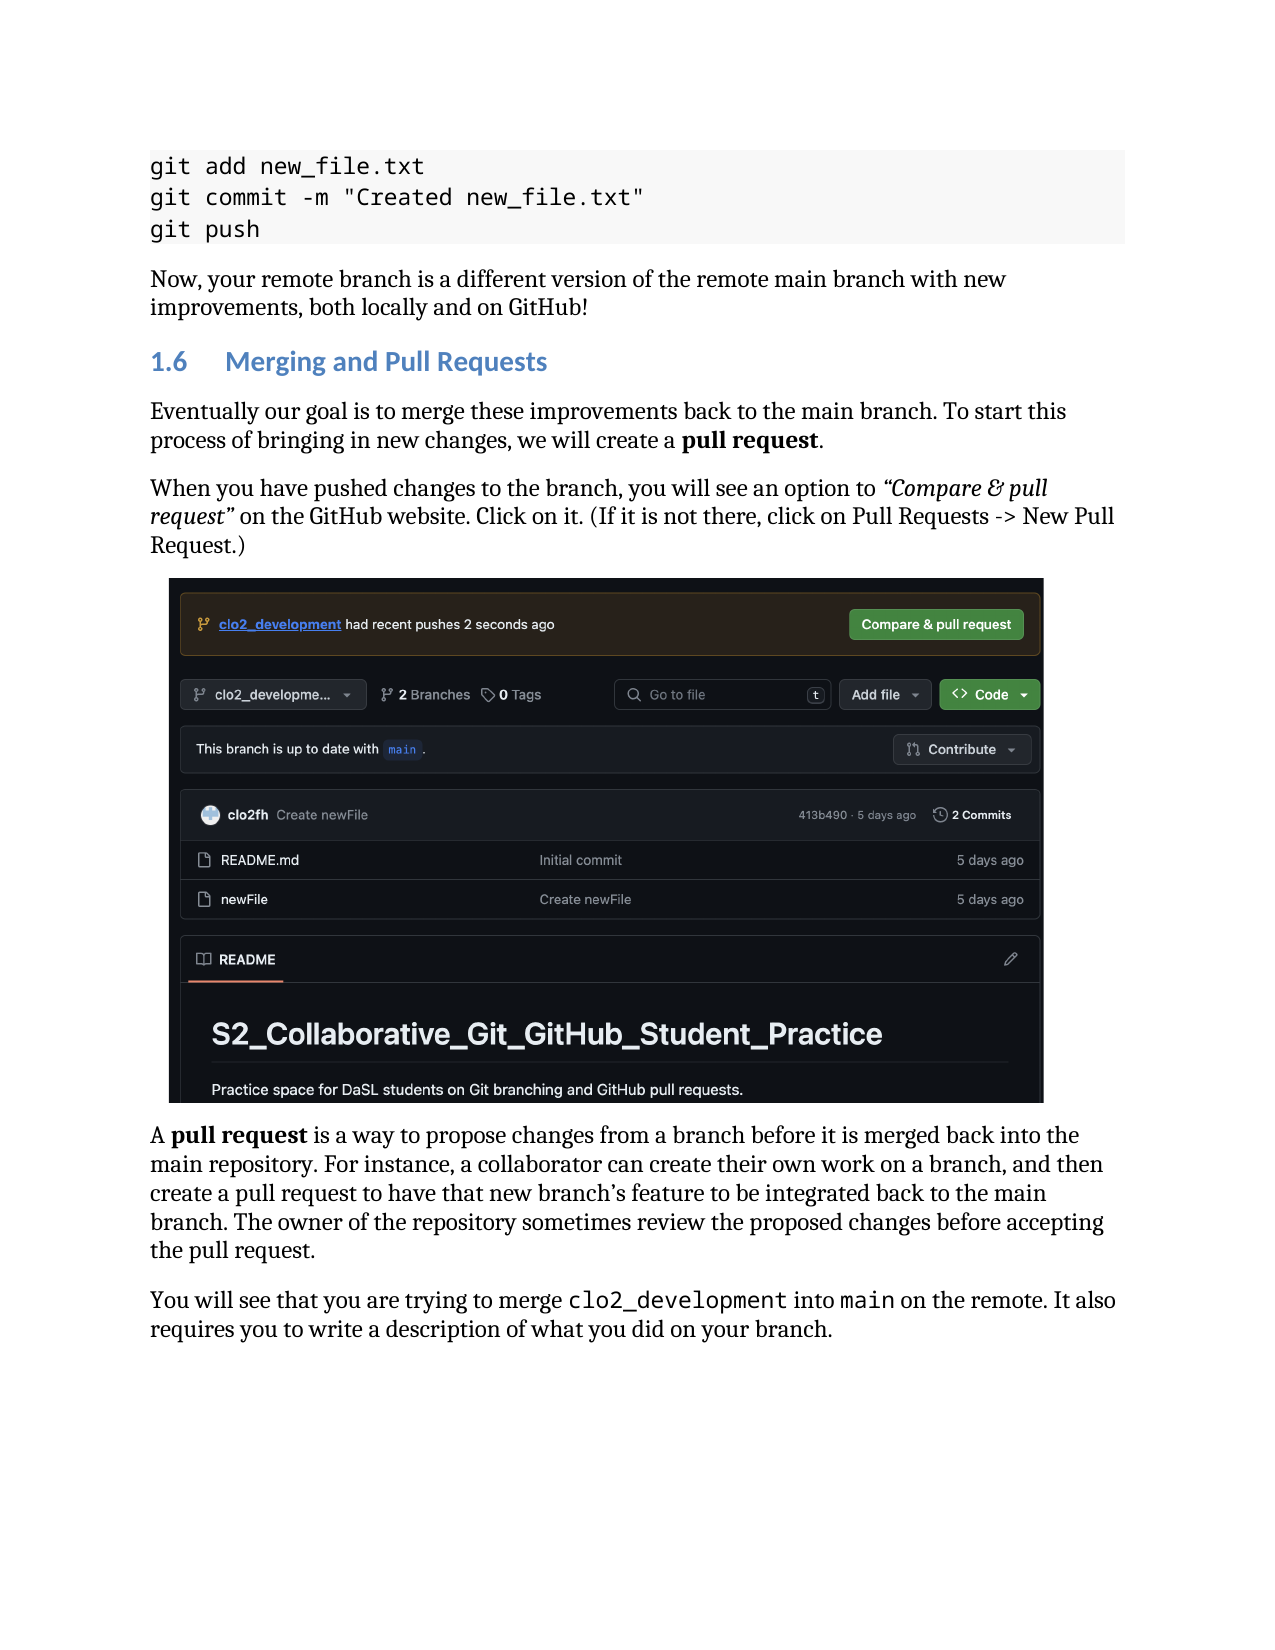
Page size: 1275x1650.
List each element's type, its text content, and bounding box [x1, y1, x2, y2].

subtitle 1.6 Merging and Pull Requests [150, 343, 1125, 378]
text Eventually our goal is to merge these improvements back to the main branch. To start this process of bringing in new changes, we will create a pull request. [150, 397, 1125, 455]
text A pull request is a way to propose changes from a branch before it is merged back into the main repository. For instance, a collaborator can create their own work on a branch, and then create a pull request to have that new branch’s feature to be integrated back to the main branch. The owner of the repository sometimes review the proposed changes before accepting the pull request. [150, 1121, 1125, 1265]
picture [168, 578, 1044, 1103]
text You will see that you are trying to merge clo2_development into main on the remote. It also requires you to write a description of what you did on your branch. [150, 1284, 1125, 1344]
text git add new_file.txt git commit -m "Created new_file.txt" git push [150, 150, 1125, 244]
text Now, your remote branch is a different version of the remote main branch with new improvements, both locally and on GitHub! [150, 264, 1125, 322]
